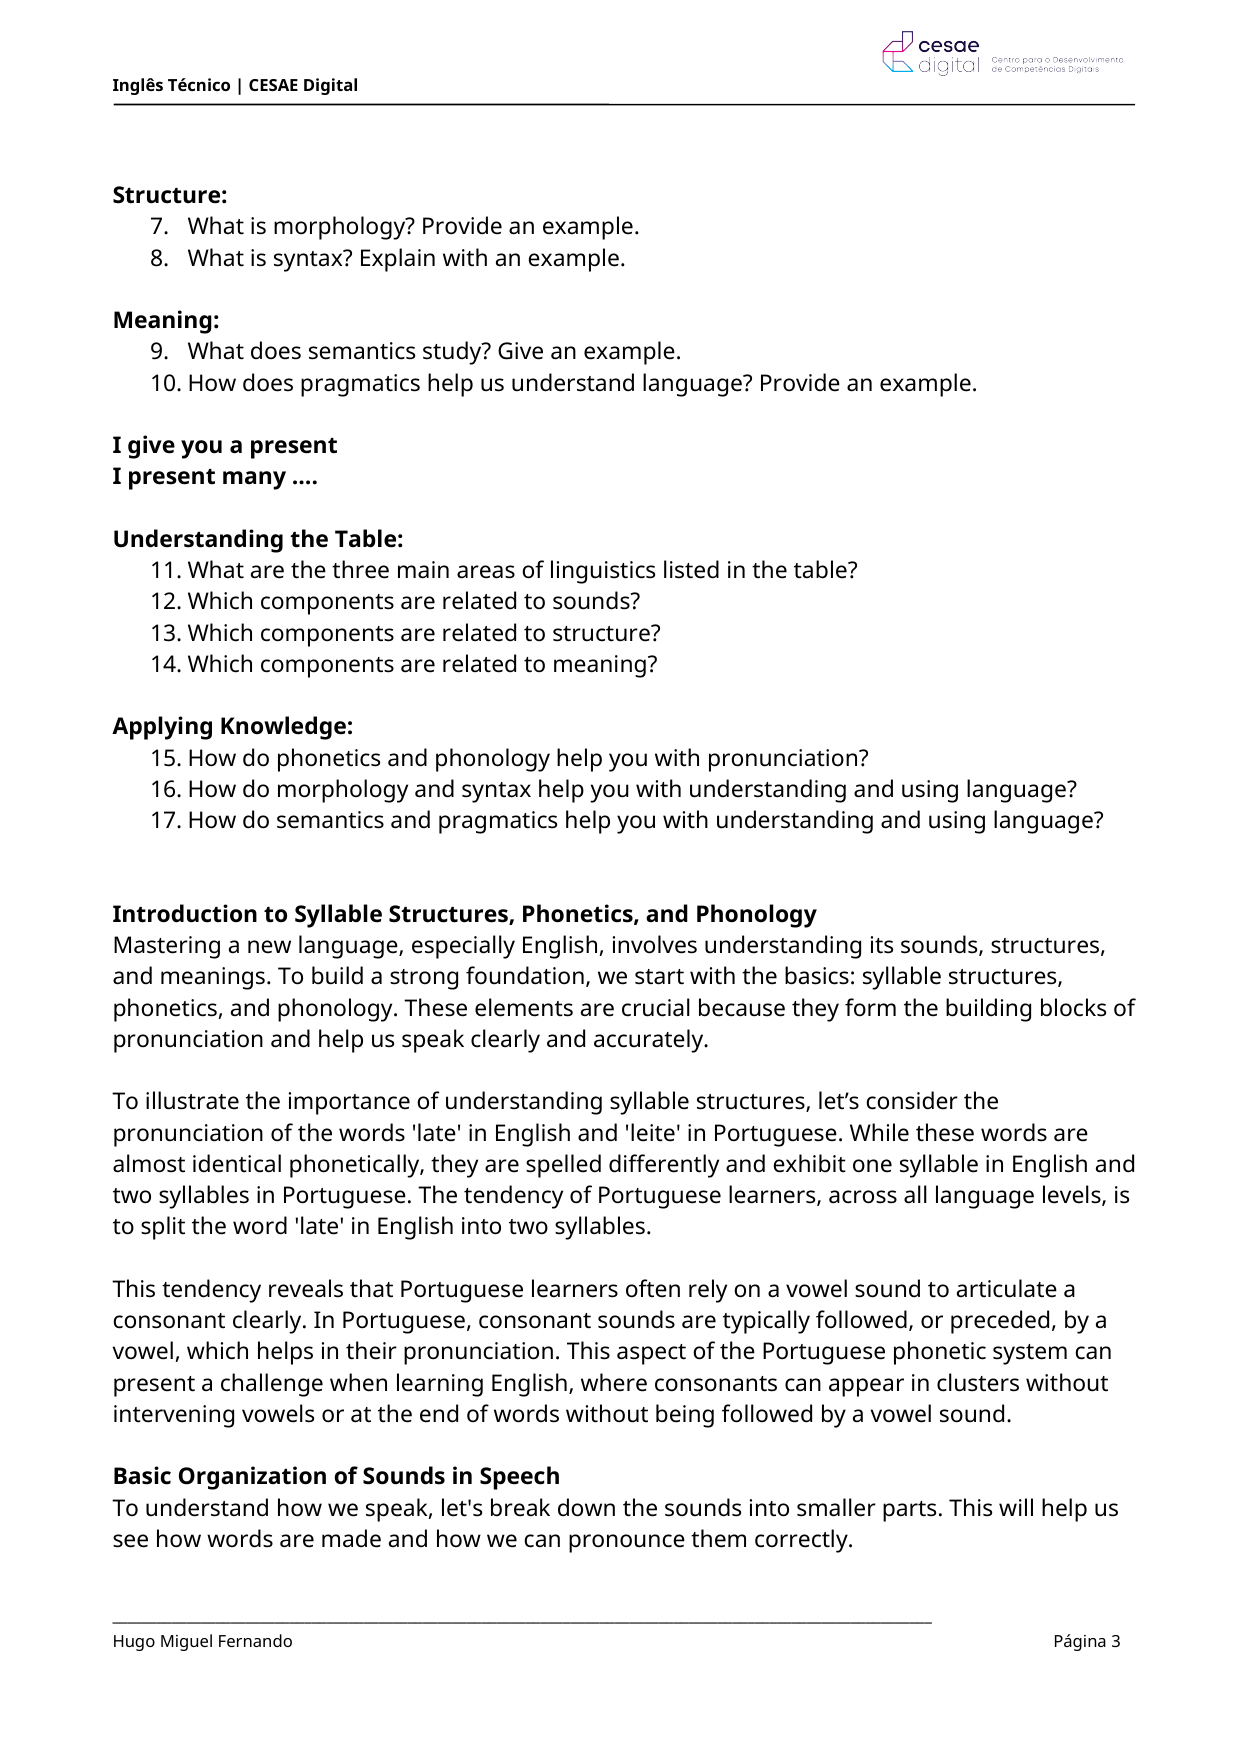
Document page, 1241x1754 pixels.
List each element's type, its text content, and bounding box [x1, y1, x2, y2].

text To understand how we speak, let's break down the sounds into smaller parts. This will help us see how words are made and how we can pronounce them correctly. [112, 1491, 1137, 1554]
picture [866, 21, 1130, 93]
text Mastering a new language, especially English, involves understanding its sounds, structures, and meanings. To build a strong foundation, we start with the basics: syllable structures, phonetics, and phonology. These elements are crucial because they form the building blocks of pronunciation and help us speak clearly and accurately. [112, 929, 1137, 1054]
text This tendency reveals that Portuguese learners often rely on a vowel sound to articulate a consonant clearly. In Portuguese, consonant sounds are typically followed, or preceded, by a vowel, which helps in their pronunciation. This aspect of the Portuguese phonetic system can present a challenge when learning English, where consonants can appear in clusters without intervening vowels or at the end of words without being followed by a vowel sound. [112, 1273, 1137, 1429]
list What is morphology? Provide an example. [150, 210, 1137, 241]
list How do phonetics and phonology help you with pronunciation? [150, 741, 1137, 773]
text Meaning: [112, 304, 1137, 335]
list How does pragmatics help us understand language? Provide an example. [150, 366, 1137, 398]
text To illustrate the importance of understanding syllable structures, let’s consider the pronunciation of the words 'late' in English and 'leite' in Portuguese. While these words are almost identical phonetically, they are spelled differently and exhibit one syllable in English and two syllables in Portuguese. The tendency of Portuguese learners, across all language levels, is to split the word 'late' in English into two syllables. [112, 1085, 1137, 1241]
list How do morphology and syntax help you with understanding and using language? [150, 773, 1137, 804]
text Introduction to Syllable Structures, Phonetics, and Phonology [112, 898, 1137, 929]
text Basic Organization of Sounds in Speech [112, 1460, 1137, 1491]
text I present many …. [112, 460, 1137, 491]
text Understanding the Table: [112, 523, 1137, 554]
list What does semantics study? Give an example. [150, 335, 1137, 366]
text Structure: [112, 179, 1137, 210]
list What are the three main areas of linguistics listed in the table? [150, 554, 1137, 585]
text Applying Knowledge: [112, 710, 1137, 741]
list How do semantics and pragmatics help you with understanding and using language? [150, 804, 1137, 835]
list What is syntax? Explain with an example. [150, 241, 1137, 273]
list Which components are related to sounds? [150, 585, 1137, 616]
text I give you a present [112, 429, 1137, 460]
list Which components are related to structure? [150, 616, 1137, 648]
list Which components are related to meaning? [150, 648, 1137, 679]
